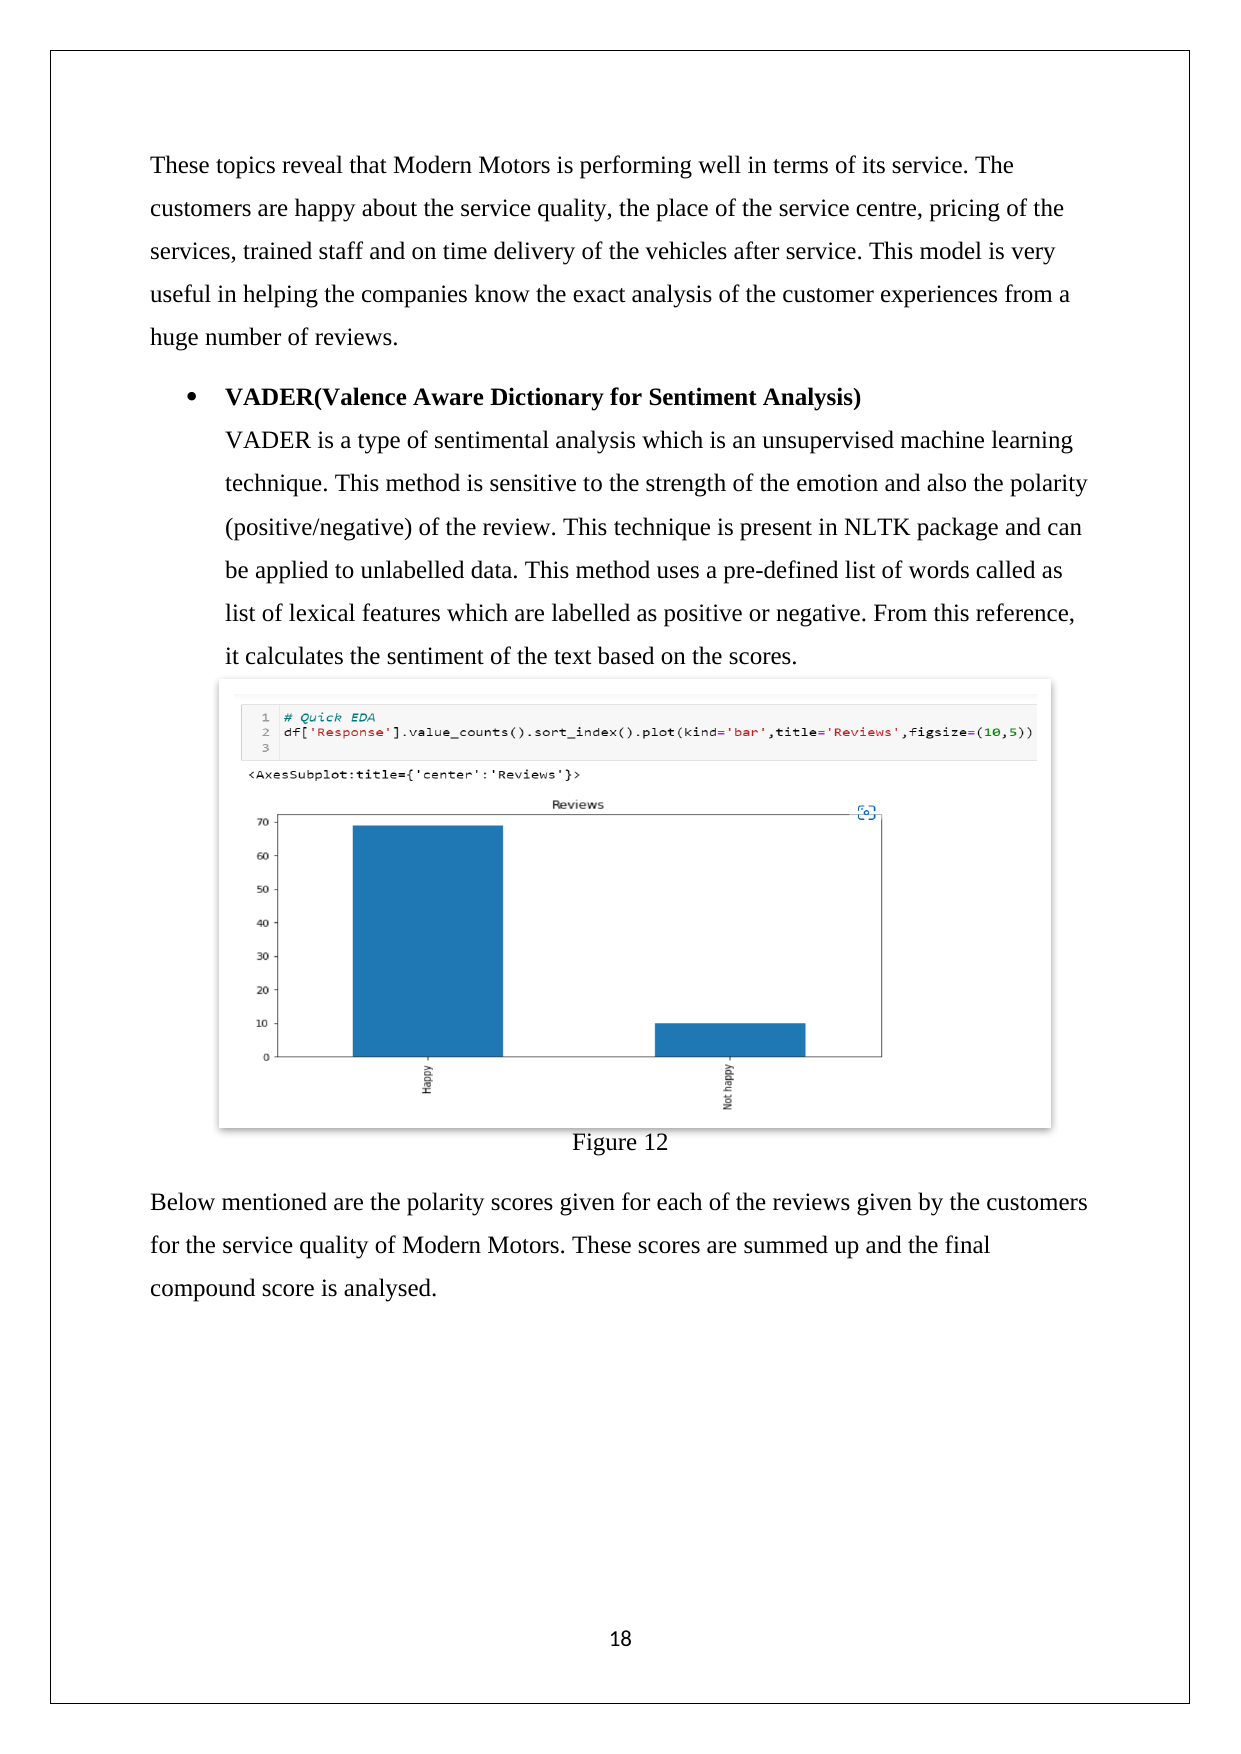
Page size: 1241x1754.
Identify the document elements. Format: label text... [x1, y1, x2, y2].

text These topics reveal that Modern Motors is performing well in terms of its service. The customers are happy about the service quality, the place of the service centre, pricing of the services, trained staff and on time delivery of the vehicles after service. This model is very useful in helping the companies know the exact analysis of the customer experiences from a huge number of reviews. [150, 150, 1090, 351]
text Figure 12 [150, 1127, 1090, 1156]
list VADER(Valence Aware Dictionary for Sentiment Analysis) [187, 382, 1090, 411]
text Below mentioned are the polarity scores given for each of the reviews given by the customers for the service quality of Modern Motors. These scores are summed up and the final compound score is analysed. [150, 1187, 1090, 1302]
picture [234, 694, 1037, 1113]
list VADER is a type of sentimental analysis which is an unsupervised machine learning technique. This method is sensitive to the strength of the emotion and also the polarity (positive/negative) of the review. This technique is present in NLTK package and can be applied to unlabelled data. This method uses a pre-defined list of words called as list of lexical features which are labelled as positive or negative. From this reference, it calculates the sentiment of the text based on the scores. [225, 425, 1090, 670]
